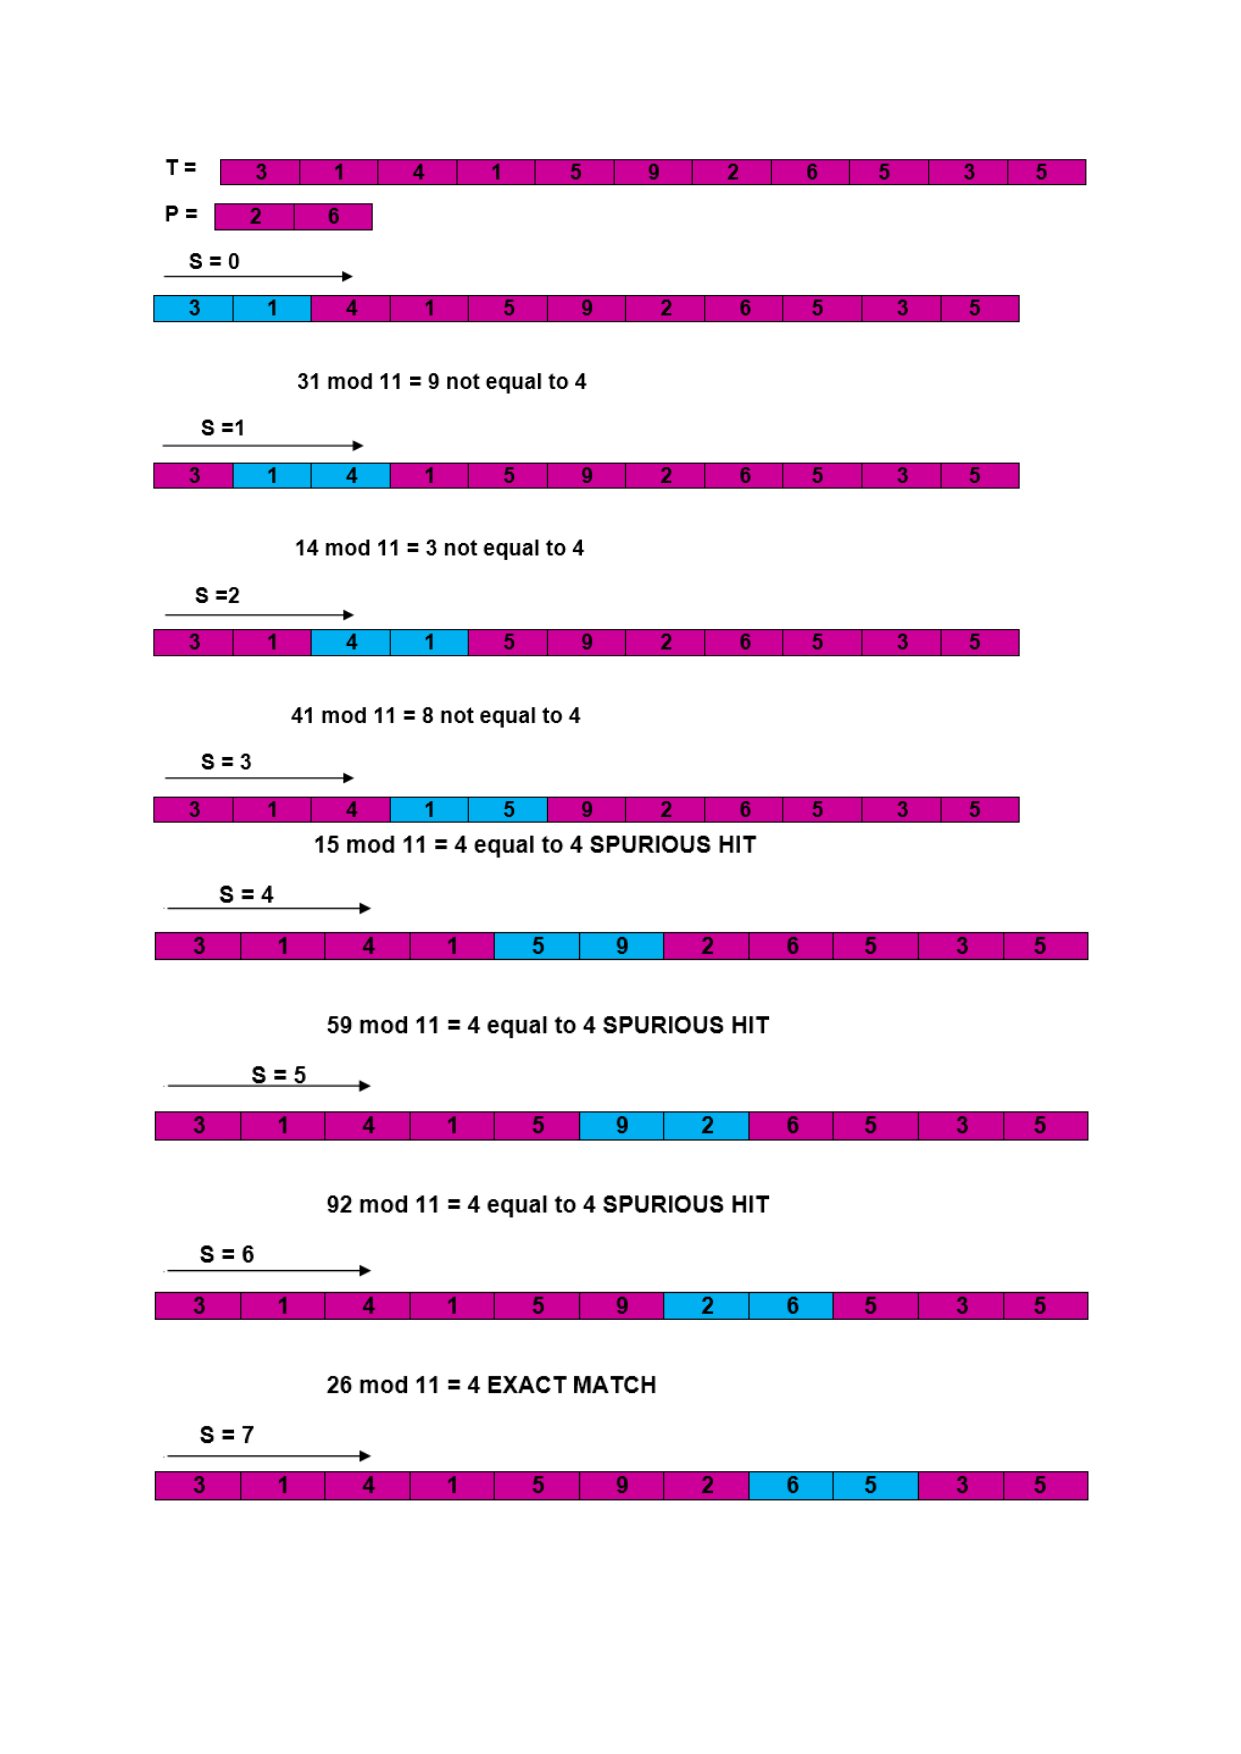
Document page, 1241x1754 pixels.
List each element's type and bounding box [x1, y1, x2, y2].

picture [150, 826, 1091, 1542]
picture [150, 150, 1091, 825]
